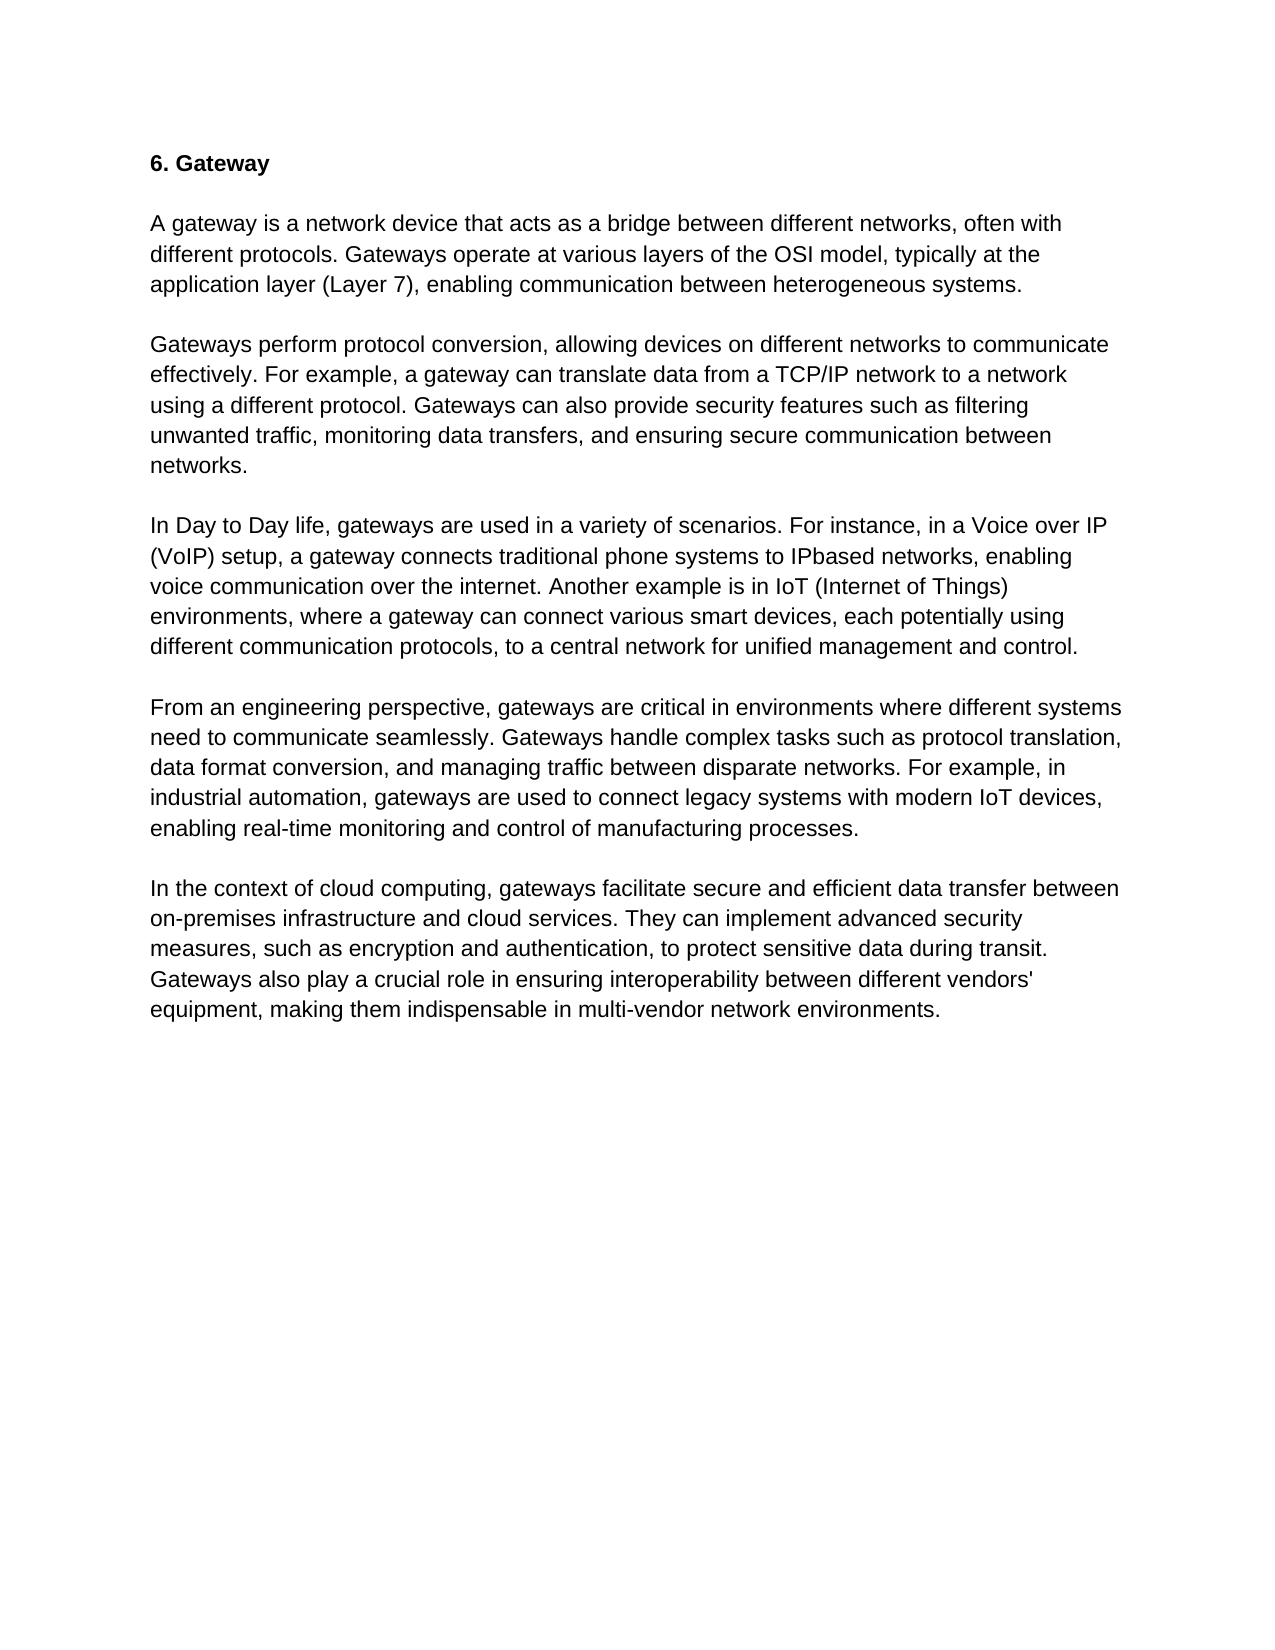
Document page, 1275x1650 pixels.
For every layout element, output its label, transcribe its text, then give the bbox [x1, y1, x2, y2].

text A gateway is a network device that acts as a bridge between different networks, often with different protocols. Gateways operate at various layers of the OSI model, typically at the application layer (Layer 7), enabling communication between heterogeneous systems. [150, 210, 1125, 297]
text In Day to Day life, gateways are used in a variety of scenarios. For instance, in a Voice over IP (VoIP) setup, a gateway connects traditional phone systems to IPbased networks, enabling voice communication over the internet. Another example is in IoT (Internet of Things) environments, where a gateway can connect various smart devices, each potentially using different communication protocols, to a central network for unified management and control. [150, 512, 1125, 660]
text From an engineering perspective, gateways are critical in environments where different systems need to communicate seamlessly. Gateways handle complex tasks such as protocol translation, data format conversion, and managing traffic between disparate networks. For example, in industrial automation, gateways are used to connect legacy systems with modern IoT devices, enabling real-time monitoring and control of manufacturing processes. [150, 694, 1125, 841]
text In the context of cloud computing, gateways facilitate secure and efficient data transfer between on-premises infrastructure and cloud services. They can implement advanced security measures, such as encryption and authentication, to protect sensitive data during transit. Gateways also play a crucial role in ensuring interoperability between different vendors' equipment, making them indispensable in multi-vendor network environments. [150, 875, 1125, 1022]
text Gateways perform protocol conversion, allowing devices on different networks to communicate effectively. For example, a gateway can translate data from a TCP/IP network to a network using a different protocol. Gateways can also provide security features such as filtering unwanted traffic, monitoring data transfers, and ensuring secure communication between networks. [150, 331, 1125, 478]
text 6. Gateway [150, 150, 1125, 176]
